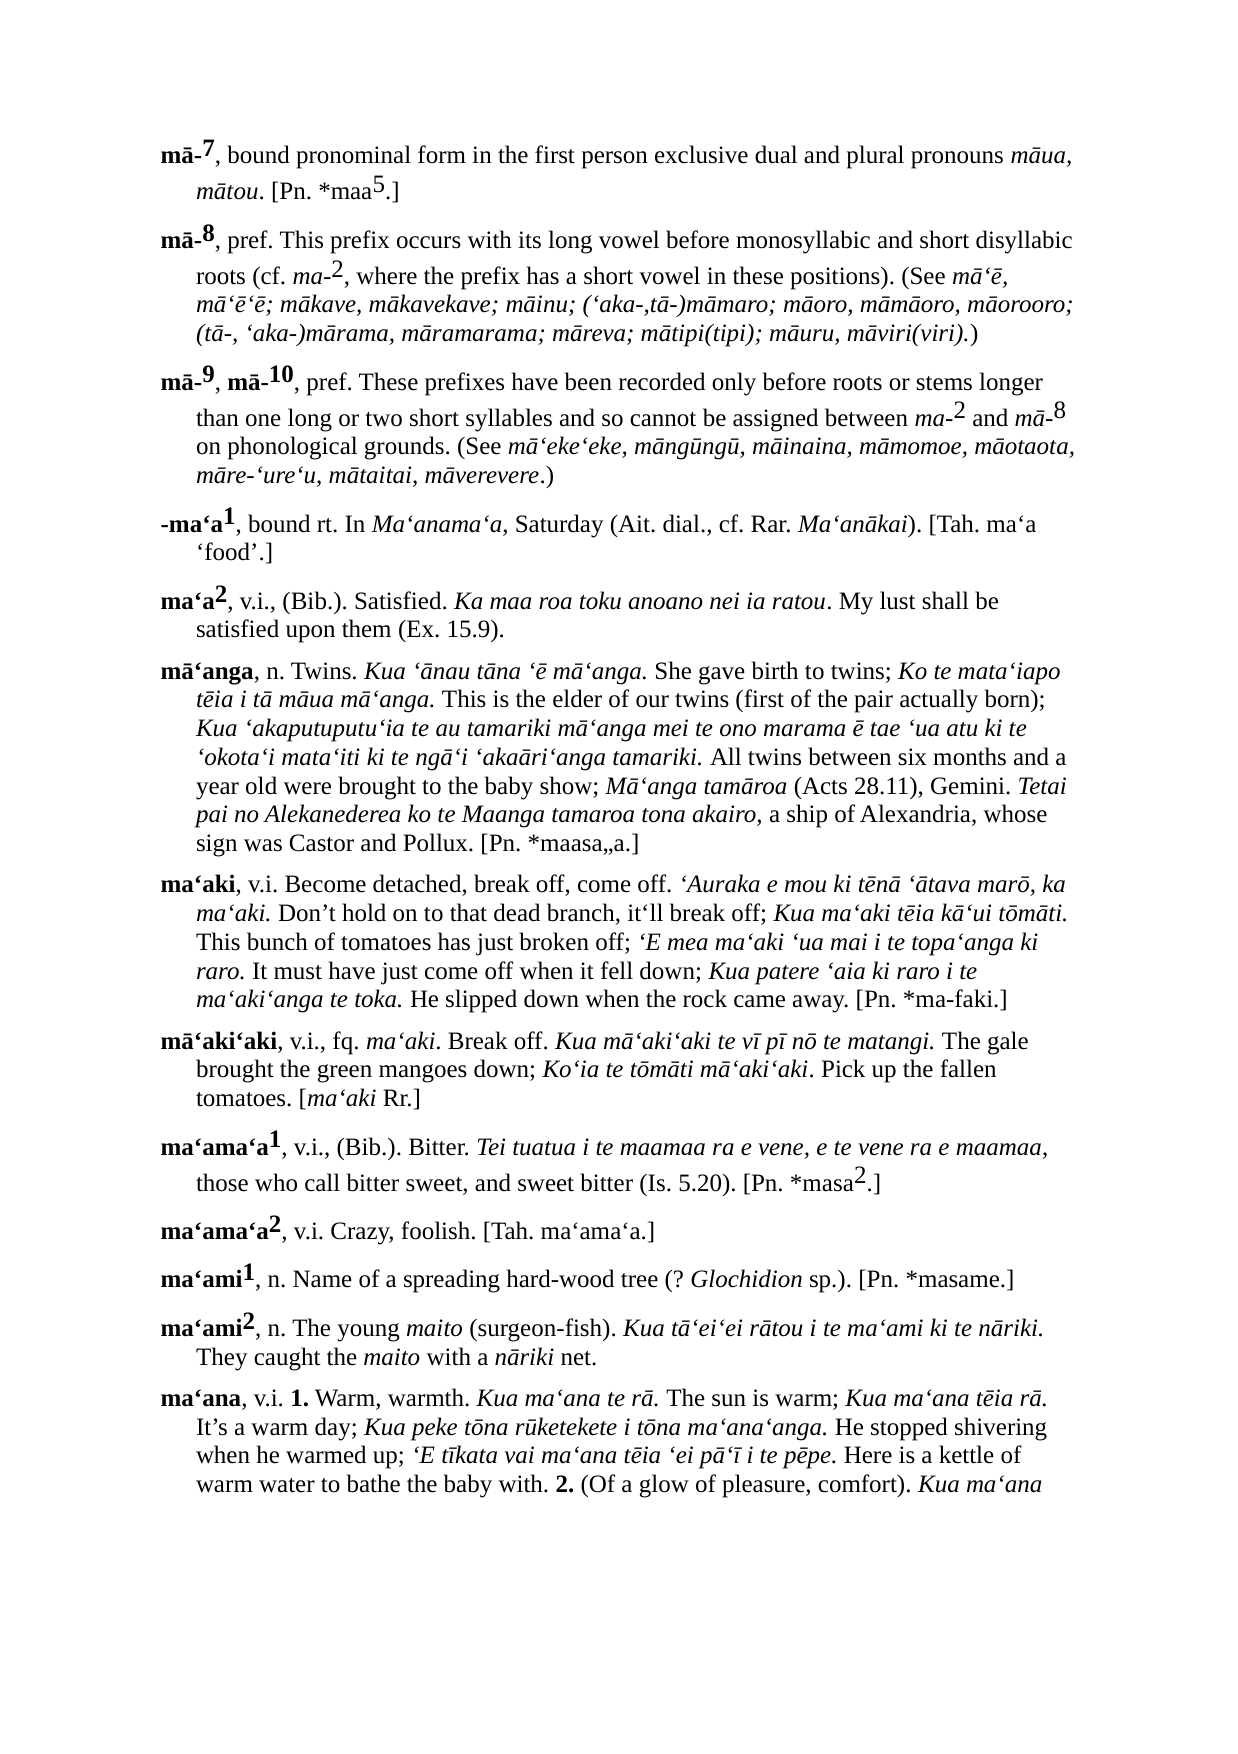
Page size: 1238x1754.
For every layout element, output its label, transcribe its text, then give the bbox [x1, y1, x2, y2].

text mā-7, bound pronominal form in the first person exclusive dual and plural pronouns māua, mātou. [Pn. *maa5.] [160, 133, 1077, 205]
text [160, 1383, 1077, 1498]
text mā-8, pref. This prefix occurs with its long vowel before monosyllabic and short disyllabic roots (cf. ma-2, where the prefix has a short vowel in these positions). (See mā‘ē, mā‘ē‘ē; mākave, mākavekave; māinu; (‘aka-,tā-)māmaro; māoro, māmāoro, māorooro; (tā-, ‘aka-)mārama, māramarama; māreva; mātipi(tipi); māuru, māviri(viri).) [160, 218, 1077, 347]
text mā-9, mā-10, pref. These prefixes have been recorded only before roots or stems longer than one long or two short syllables and so cannot be assigned between ma-2 and mā-8 on phonological grounds. (See mā‘eke‘eke, māngūngū, māinaina, māmomoe, māotaota, māre-‘ure‘u, mātaitai, māverevere.) [160, 359, 1077, 489]
text -ma‘a1, bound rt. In Ma‘anama‘a, Saturday (Ait. dial., cf. Rar. Ma‘anākai). [Tah. ma‘a ‘food’.] [160, 501, 1077, 566]
text ma‘ami2, n. The young maito (surgeon-fish). Kua tā‘ei‘ei rātou i te ma‘ami ki te nāriki. they caught the maito with a nāriki net. [160, 1306, 1077, 1371]
text ma‘ama‘a1, v.i., (Bib.). Bitter. Tei tuatua i te maamaa ra e vene, e te vene ra e maamaa, those who call bitter sweet, and sweet bitter (Is. 5.20). [Pn. *masa2.] [160, 1124, 1077, 1196]
text ma‘ama‘a2, v.i. Crazy, foolish. [Tah. ma‘ama‘a.] [160, 1209, 1077, 1245]
text ma‘a2, v.i., (Bib.). Satisfied. Ka maa roa toku anoano nei ia ratou. my lust shall be satisfied upon them (Ex. 15.9). [160, 579, 1077, 643]
text mā‘aki‘aki, v.i., fq. ma‘aki. break off. Kua mā‘aki‘aki te vī pī nō te matangi. the gale brought the green mangoes down; ko‘ia te tōmāti mā‘aki‘aki. pick up the fallen tomatoes. [ma‘aki Rr.] [160, 1026, 1077, 1112]
text ma‘ami1, n. Name of a spreading hard-wood tree (? Glochidion sp.). [Pn. *masame.] [160, 1257, 1077, 1293]
text mā‘anga, n. Twins. Kua ‘ānau tāna ‘ē mā‘anga. she gave birth to twins; ko te mata‘iapo tēia i tā māua mā‘anga. this is the elder of our twins (first of the pair actually born); kua ‘akaputuputu‘ia te au tamariki mā‘anga mei te ono marama ē tae ‘ua atu ki te ‘okota‘i mata‘iti ki te ngā‘i ‘akaāri‘anga tamariki. all twins between six months and a year old were brought to the baby show; Mā‘anga tamāroa (Acts 28.11), Gemini. Tetai pai no Alekanederea ko te Maanga tamaroa tona akairo, a ship of Alexandria, whose sign was Castor and Pollux. [Pn. *maasa„a.] [160, 656, 1077, 857]
text ma‘aki, v.i. Become detached, break off, come off. ‘Auraka e mou ki tēnā ‘ātava marō, ka ma‘aki. don’t hold on to that dead branch, it‘ll break off; kua ma‘aki tēia kā‘ui tōmāti. this bunch of tomatoes has just broken off; ‘e mea ma‘aki ‘ua mai i te topa‘anga ki raro. it must have just come off when it fell down; kua patere ‘aia ki raro i te ma‘aki‘anga te toka. he slipped down when the rock came away. [Pn. *ma-faki.] [160, 869, 1077, 1013]
